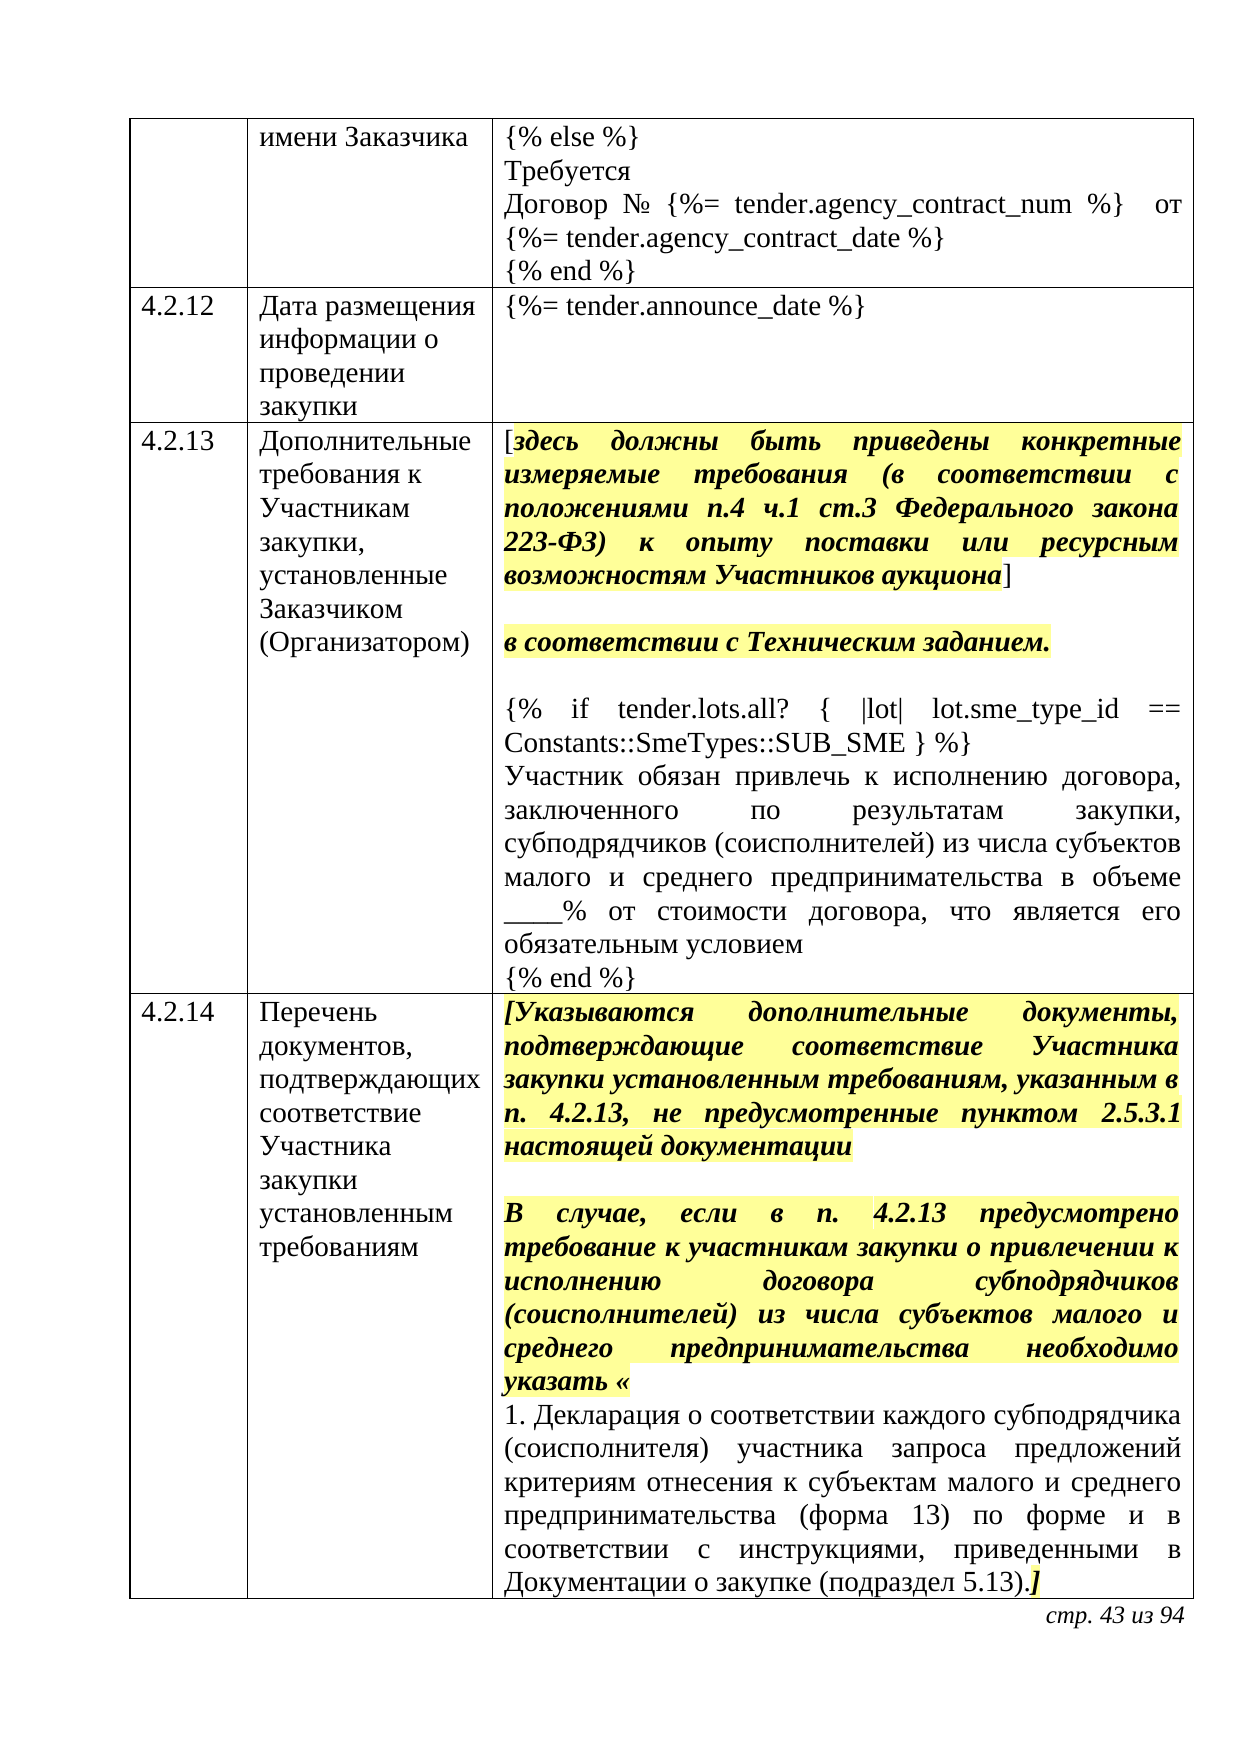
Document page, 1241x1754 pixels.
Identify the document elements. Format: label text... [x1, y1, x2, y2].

table_cell [131, 994, 247, 1598]
table_cell [131, 119, 247, 287]
table_cell Перечень документов, подтверждающих соответствие Участника закупки установленным требованиям [248, 994, 492, 1598]
table_cell [Указываются дополнительные документы, подтверждающие соответствие Участника закупки установленным требованиям, указанным в п. 4.2.13, не предусмотренные пунктом 2.5.3.1 настоящей документации В случае, если в п. 4.2.13 предусмотрено требование к участникам закупки о привлечении к исполнению договора субподрядчиков (соисполнителей) из числа субъектов малого и среднего предпринимательства необходимо указать « 1. Декларация о соответствии каждого субподрядчика (соисполнителя) участника запроса предложений критериям отнесения к субъектам малого и среднего предпринимательства (форма 13) по форме и в соответствии с инструкциями, приведенными в Документации о закупке (подраздел 5.13).] [493, 994, 1193, 1598]
table_cell {%= tender.announce_date %} [493, 288, 1193, 422]
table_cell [493, 119, 1193, 287]
table_cell [здесь должны быть приведены конкретные измеряемые требования (в соответствии с положениями п.4 ч.1 ст.3 Федерального закона 223-ФЗ) к опыту поставки или ресурсным возможностям Участников аукциона] в соответствии с Техническим заданием. {% if tender.lots.all? { |lot| lot.sme_type_id == Constants::SmeTypes::SUB_SME } %} Участник обязан привлечь к исполнению договора, заключенного по результатам закупки, субподрядчиков (соисполнителей) из числа субъектов малого и среднего предпринимательства в объеме ____% от стоимости договора, что является его обязательным условием {% end %} [493, 423, 1193, 993]
table_cell Дополнительные требования к Участникам закупки, установленные Заказчиком (Организатором) [248, 423, 492, 993]
table_cell [131, 288, 247, 422]
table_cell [248, 119, 492, 287]
table_cell Дата размещения информации о проведении закупки [248, 288, 492, 422]
table_cell [131, 423, 247, 993]
